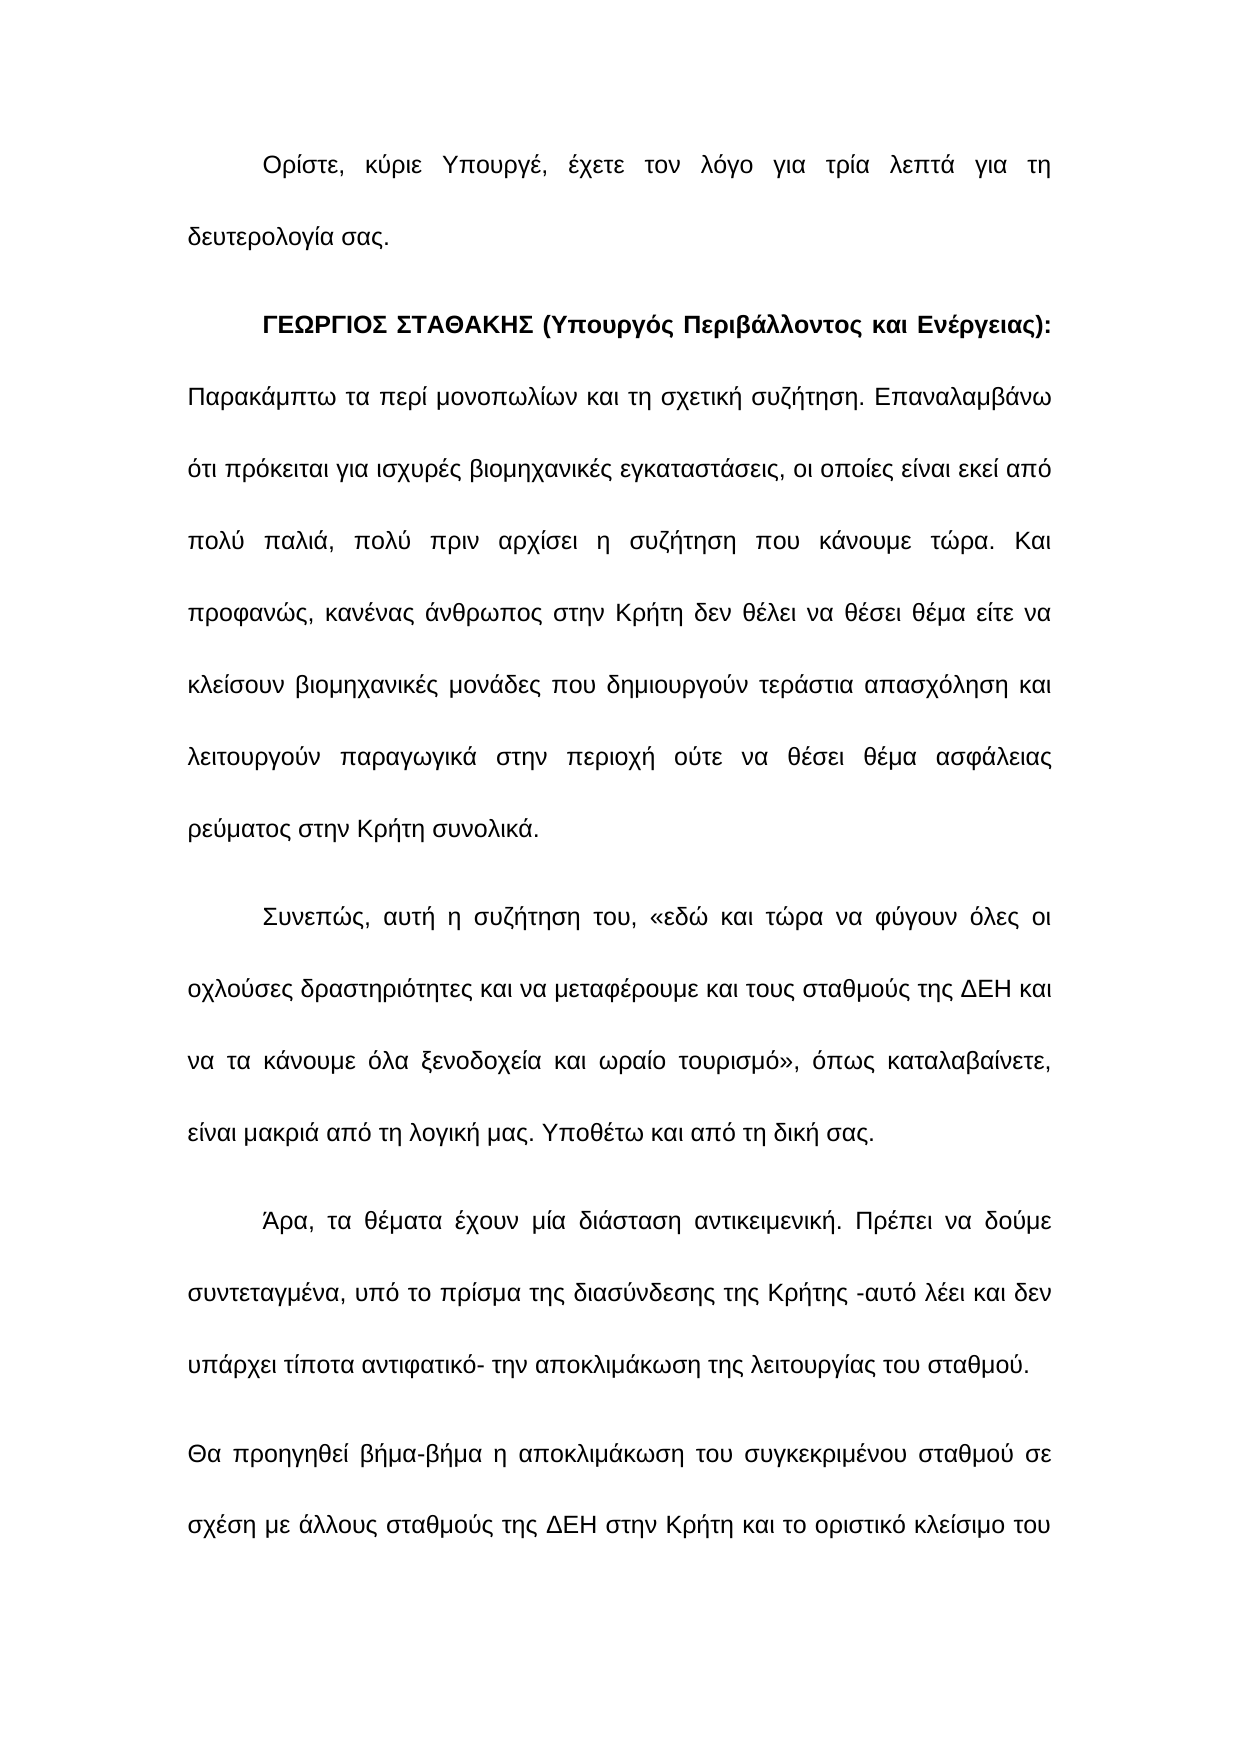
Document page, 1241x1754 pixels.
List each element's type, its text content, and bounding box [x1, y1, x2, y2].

text Συνεπώς, αυτή η συζήτηση του, «εδώ και τώρα να φύγουν όλες οι οχλούσες δραστηριότητες και να μεταφέρουμε και τους σταθμούς της ΔΕΗ και να τα κάνουμε όλα ξενοδοχεία και ωραίο τουρισμό», όπως καταλαβαίνετε, είναι μακριά από τη λογική μας. Υποθέτω και από τη δική σας. [187, 902, 1053, 1146]
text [187, 1438, 1053, 1539]
text Ορίστε, κύριε Υπουργέ, έχετε τον λόγο για τρία λεπτά για τη δευτερολογία σας. [187, 150, 1053, 251]
text Άρα, τα θέματα έχουν μία διάσταση αντικειμενική. Πρέπει να δούμε συντεταγμένα, υπό το πρίσμα της διασύνδεσης της Κρήτης -αυτό λέει και δεν υπάρχει τίποτα αντιφατικό- την αποκλιμάκωση της λειτουργίας του σταθμού. [187, 1206, 1053, 1379]
text ΓΕΩΡΓΙΟΣ ΣΤΑΘΑΚΗΣ (Υπουργός Περιβάλλοντος και Ενέργειας): Παρακάμπτω τα περί μονοπωλίων και τη σχετική συζήτηση. Επαναλαμβάνω ότι πρόκειται για ισχυρές βιομηχανικές εγκαταστάσεις, οι οποίες είναι εκεί από πολύ παλιά, πολύ πριν αρχίσει η συζήτηση που κάνουμε τώρα. Και προφανώς, κανένας άνθρωπος στην Κρήτη δεν θέλει να θέσει θέμα είτε να κλείσουν βιομηχανικές μονάδες που δημιουργούν τεράστια απασχόληση και λειτουργούν παραγωγικά στην περιοχή ούτε να θέσει θέμα ασφάλειας ρεύματος στην Κρήτη συνολικά. [187, 310, 1053, 842]
